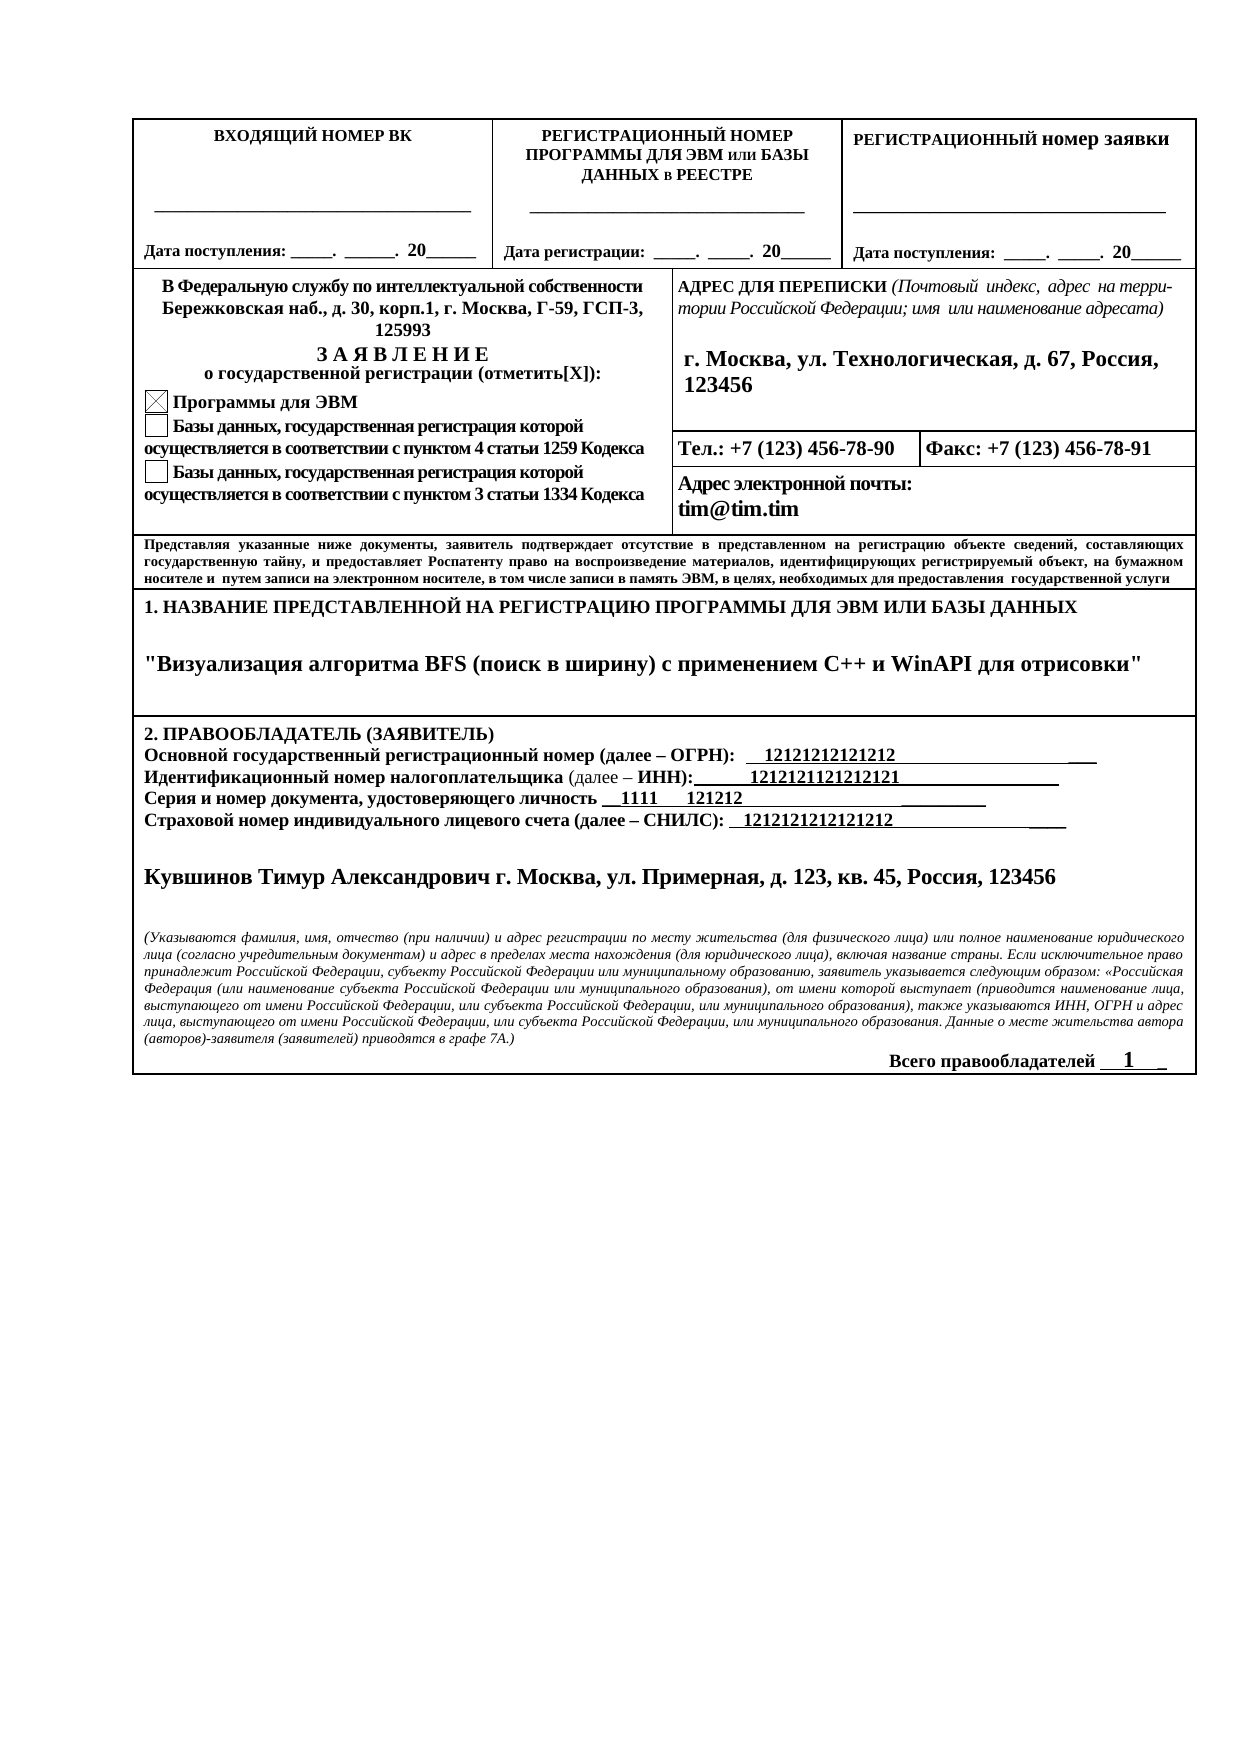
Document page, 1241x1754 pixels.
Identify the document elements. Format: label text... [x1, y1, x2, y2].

table_header РЕГИСТРАЦИОННЫЙ номер ПРОГРАММЫ ДЛЯ эвм или Базы Данных в РЕЕСТРЕ _________________________________ Дата регистрации: _____. _____. 20______ [493, 120, 841, 268]
table_header РЕГИСТРАЦИОННЫЙ номер заявки _________________________ Дата поступления: _____. _____. 20______ [843, 120, 1195, 268]
table_cell Представляя указанные ниже документы, заявитель подтверждает отсутствие в представленном на регистрацию объекте сведений, составляющих государственную тайну, и предоставляет Роспатенту право на воспроизведение материалов, идентифицирующих регистрируемый объект, на бумажном носителе и путем записи на электронном носителе, в том числе записи в память ЭВМ, в целях, необходимых для предоставления государственной услуги [134, 536, 1195, 588]
table_cell Тел.: +7 (123) 456-78-90 [673, 432, 919, 466]
table_cell Факс: +7 (123) 456-78-91 [921, 432, 1195, 466]
table_header ВХОДЯЩИЙ НОМЕР ВК ______________________________________ Дата поступления: _____. ______. 20______ [134, 120, 492, 268]
table_cell АДРЕС ДЛЯ ПЕРЕПИСКИ (Почтовый индекс, адрес на терри-тории Российской Федерации; имя или наименование адресата) г. Москва, ул. Технологическая, д. 67, Россия, 123456 [673, 269, 1195, 430]
table_cell Адрес электронной почты: tim@tim.tim [673, 467, 1195, 534]
table_cell 2. ПРАВООБЛАДАТЕЛЬ (ЗАЯВИТЕЛЬ) Основной государственный регистрационный номер (далее – ОГРН): 12121212121212 ___ Идентификационный номер налогоплательщика (далее – ИНН): 1212121121212121 _ Серия и номер документа, удостоверяющего личность __1111 121212 _________ Страховой номер индивидуального лицевого счета (далее – СНИЛС): 1212121212121212 ____ Кувшинов Тимур Александрович г. Москва, ул. Примерная, д. 123, кв. 45, Россия, 123456 (Указываются фамилия, имя, отчество (при наличии) и адрес регистрации по месту жительства (для физического лица) или полное наименование юридического лица (согласно учредительным документам) и адрес в пределах места нахождения (для юридического лица), включая название страны. Если исключительное право принадлежит Российской Федерации, субъекту Российской Федерации или муниципальному образованию, заявитель указывается следующим образом: «Российская Федерация (или наименование субъекта Российской Федерации или муниципального образования), от имени которой выступает (приводится наименование лица, выступающего от имени Российской Федерации, или субъекта Российской Федерации, или муниципального образования), также указываются ИНН, ОГРН и адрес лица, выступающего от имени Российской Федерации, или субъекта Российской Федерации, или муниципального образования. Данные о месте жительства автора (авторов)-заявителя (заявителей) приводятся в графе 7А.) Всего правообладателей 1 _ [134, 717, 1195, 1073]
table_cell 1. Название представленной на регистрацию ПРОГРАММы ДЛЯ ЭВМ ИЛИ БАЗЫ ДАННЫХ "Визуализация алгоритма BFS (поиск в ширину) с применением C++ и WinAPI для отрисовки" [134, 590, 1195, 715]
table_cell В Федеральную службу по интеллектуальной собственности Бережковская наб., д. 30, корп.1, г. Москва, Г-59, ГСП-3, 125993 З Л Е Н И Е о государственной регистрации (отметить[X]): Программы для ЭВМ Базы данных, государственная регистрация которой осуществляется в соответствии с пунктом 4 статьи 1259 Кодекса Базы данных, государственная регистрация которой осуществляется в соответствии с пунктом 3 статьи 1334 Кодекса [134, 269, 672, 534]
